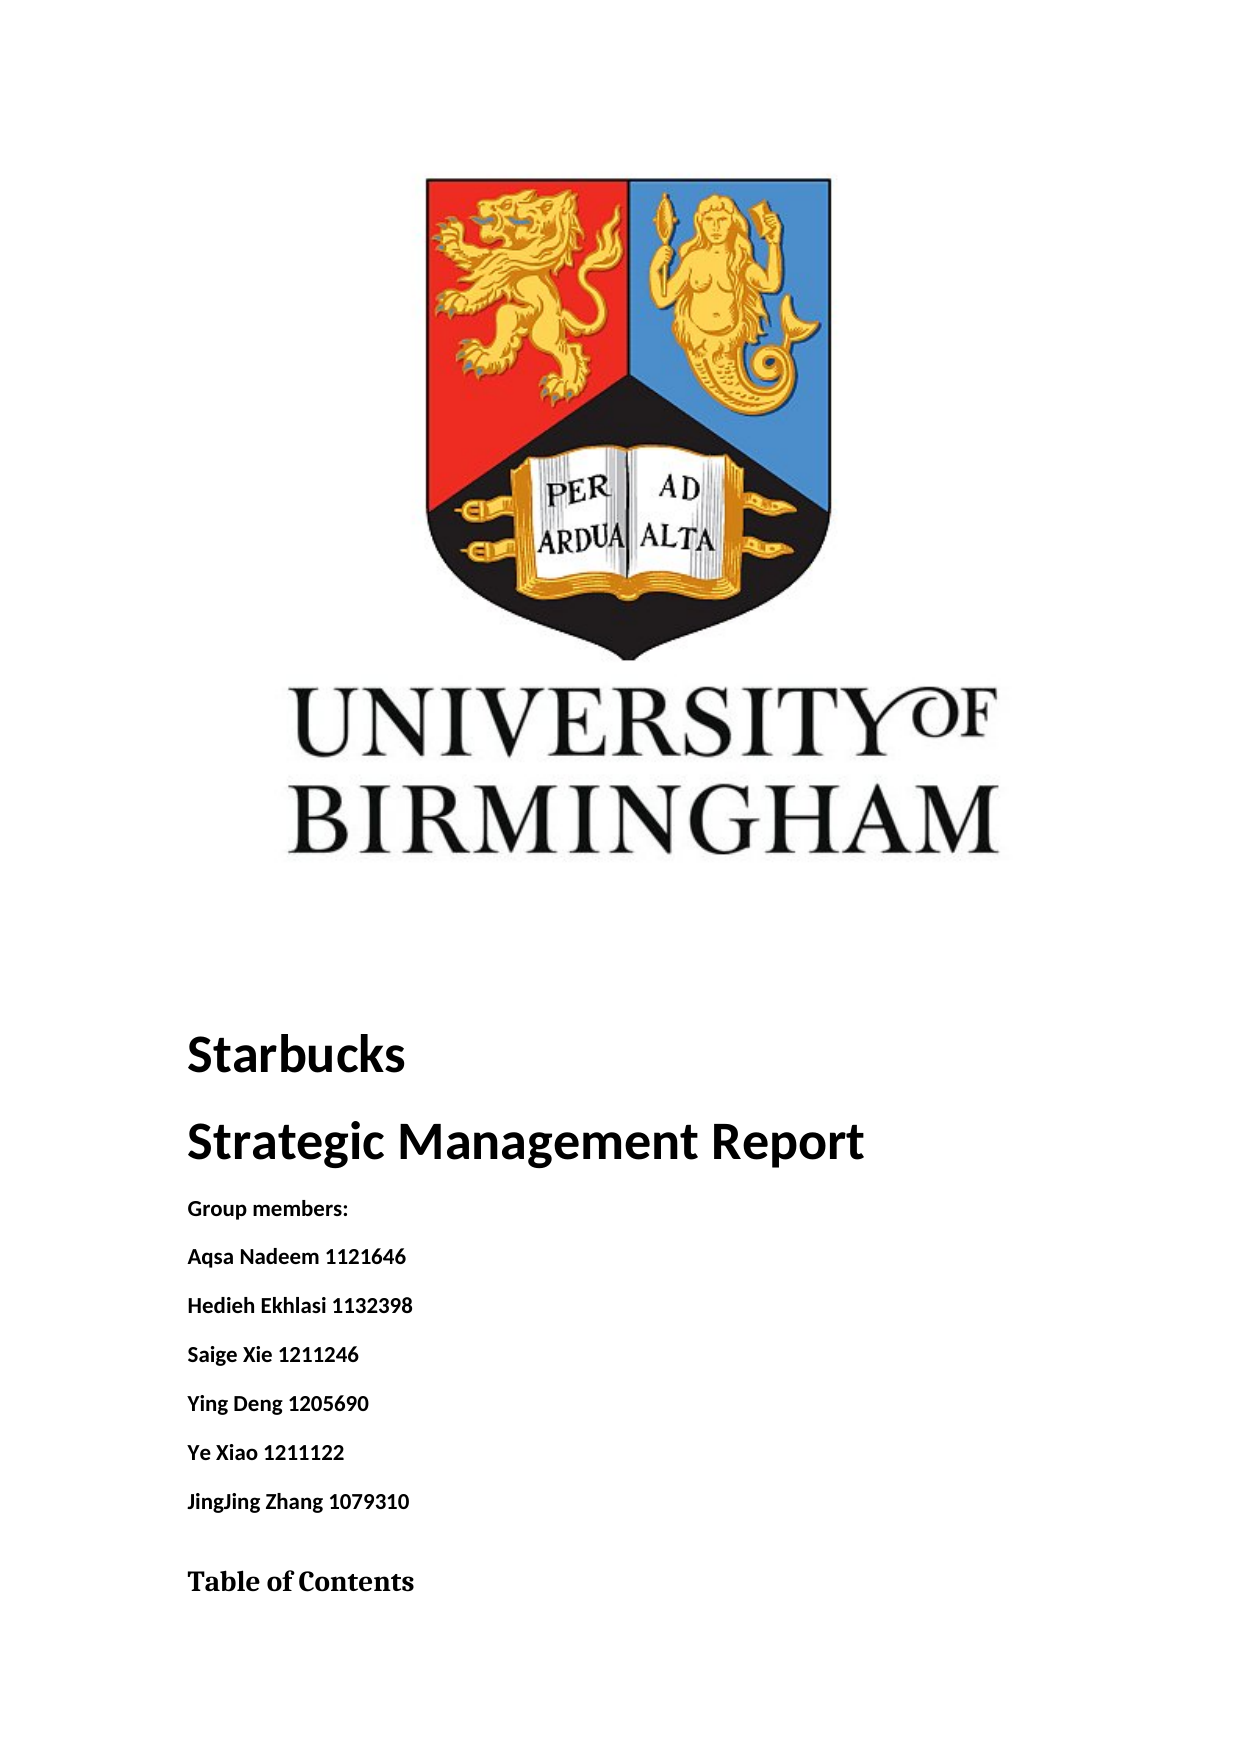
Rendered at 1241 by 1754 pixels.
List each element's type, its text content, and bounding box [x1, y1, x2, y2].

text Group members: [187, 1194, 1053, 1222]
text Ye Xiao 1211122 [187, 1438, 1053, 1466]
text Saige Xie 1211246 [187, 1340, 1053, 1368]
text JingJing Zhang 1079310 [187, 1487, 1053, 1515]
text Starbucks [187, 1020, 1053, 1086]
text Hedieh Ekhlasi 1132398 [187, 1291, 1053, 1319]
text Ying Deng 1205690 [187, 1389, 1053, 1417]
picture [187, 150, 1091, 950]
text Aqsa Nadeem 1121646 [187, 1242, 1053, 1271]
text Strategic Management Report [187, 1107, 1053, 1173]
